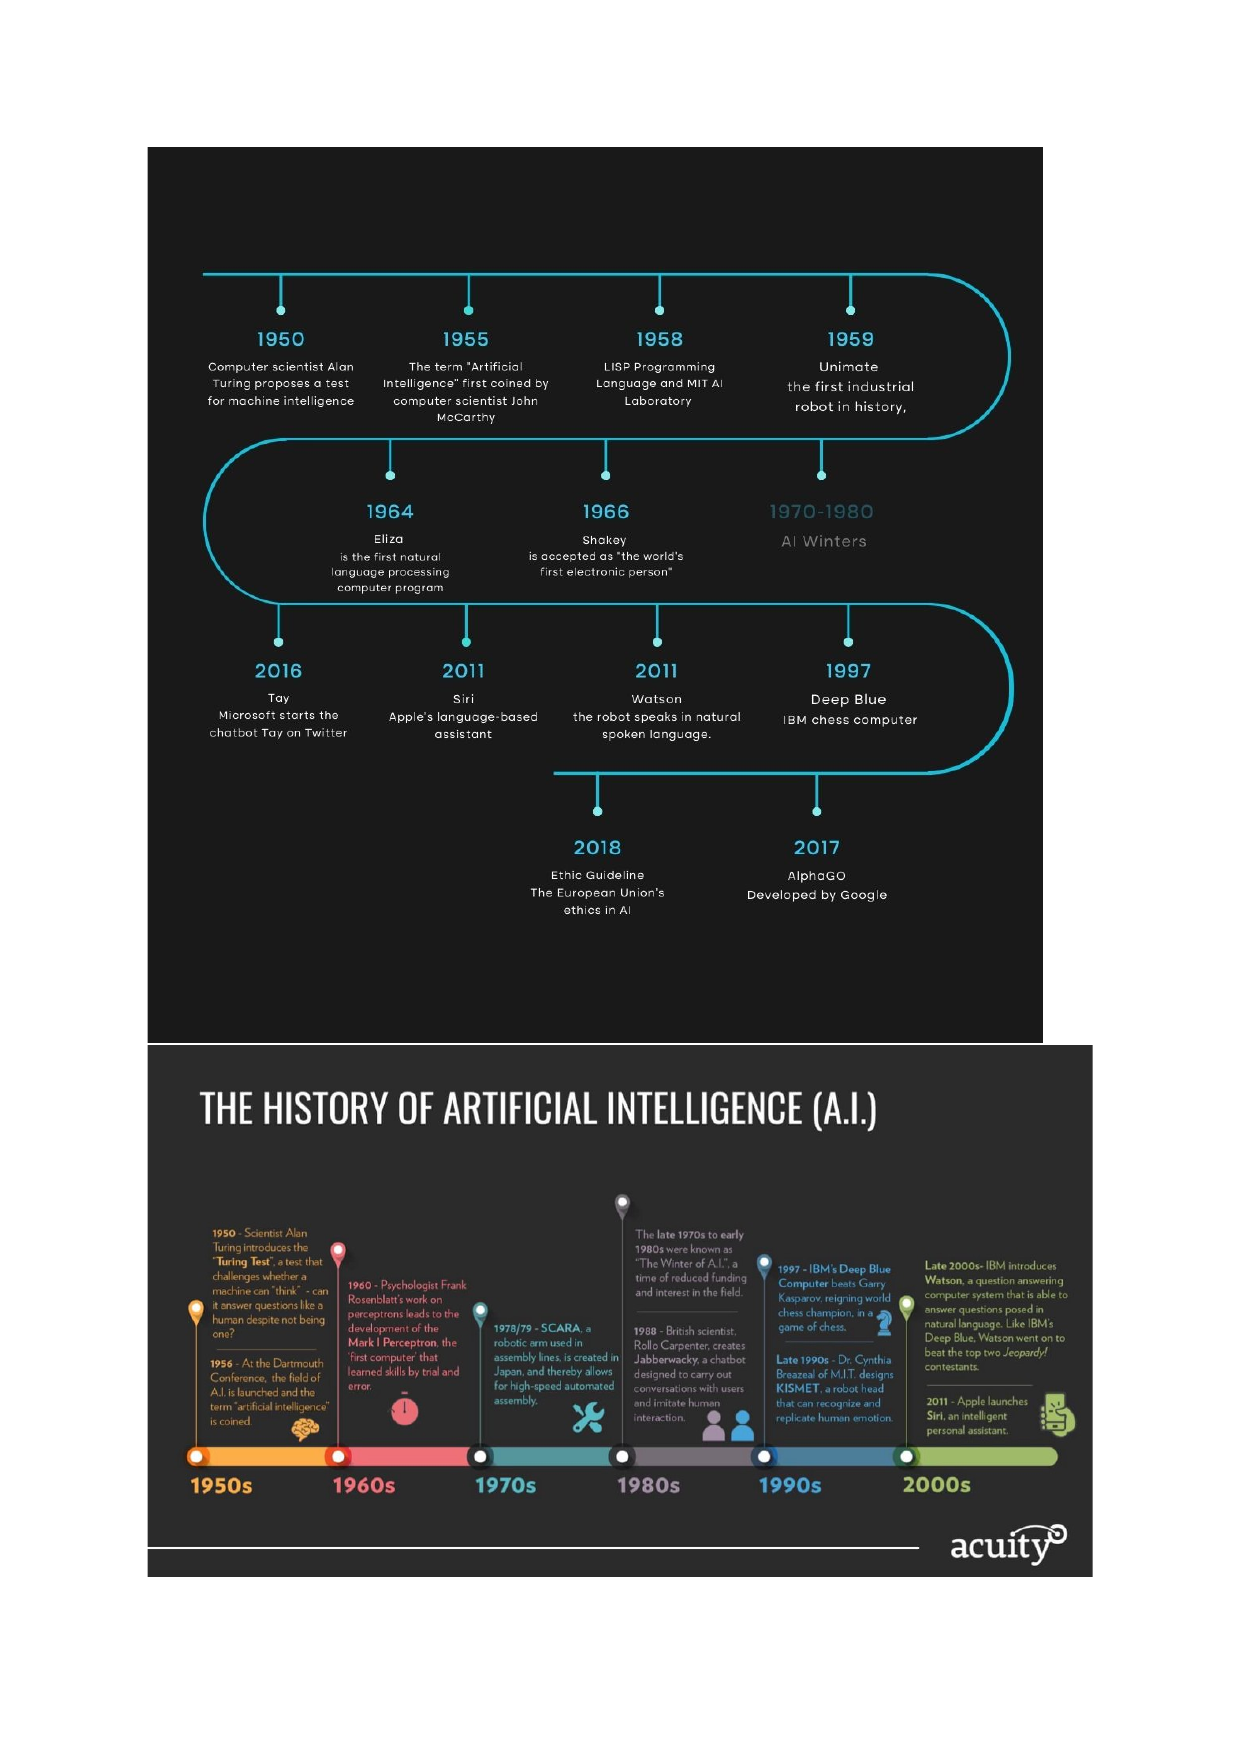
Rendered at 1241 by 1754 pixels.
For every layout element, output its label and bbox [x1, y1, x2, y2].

picture [147, 1045, 1093, 1577]
picture [147, 147, 1043, 1043]
